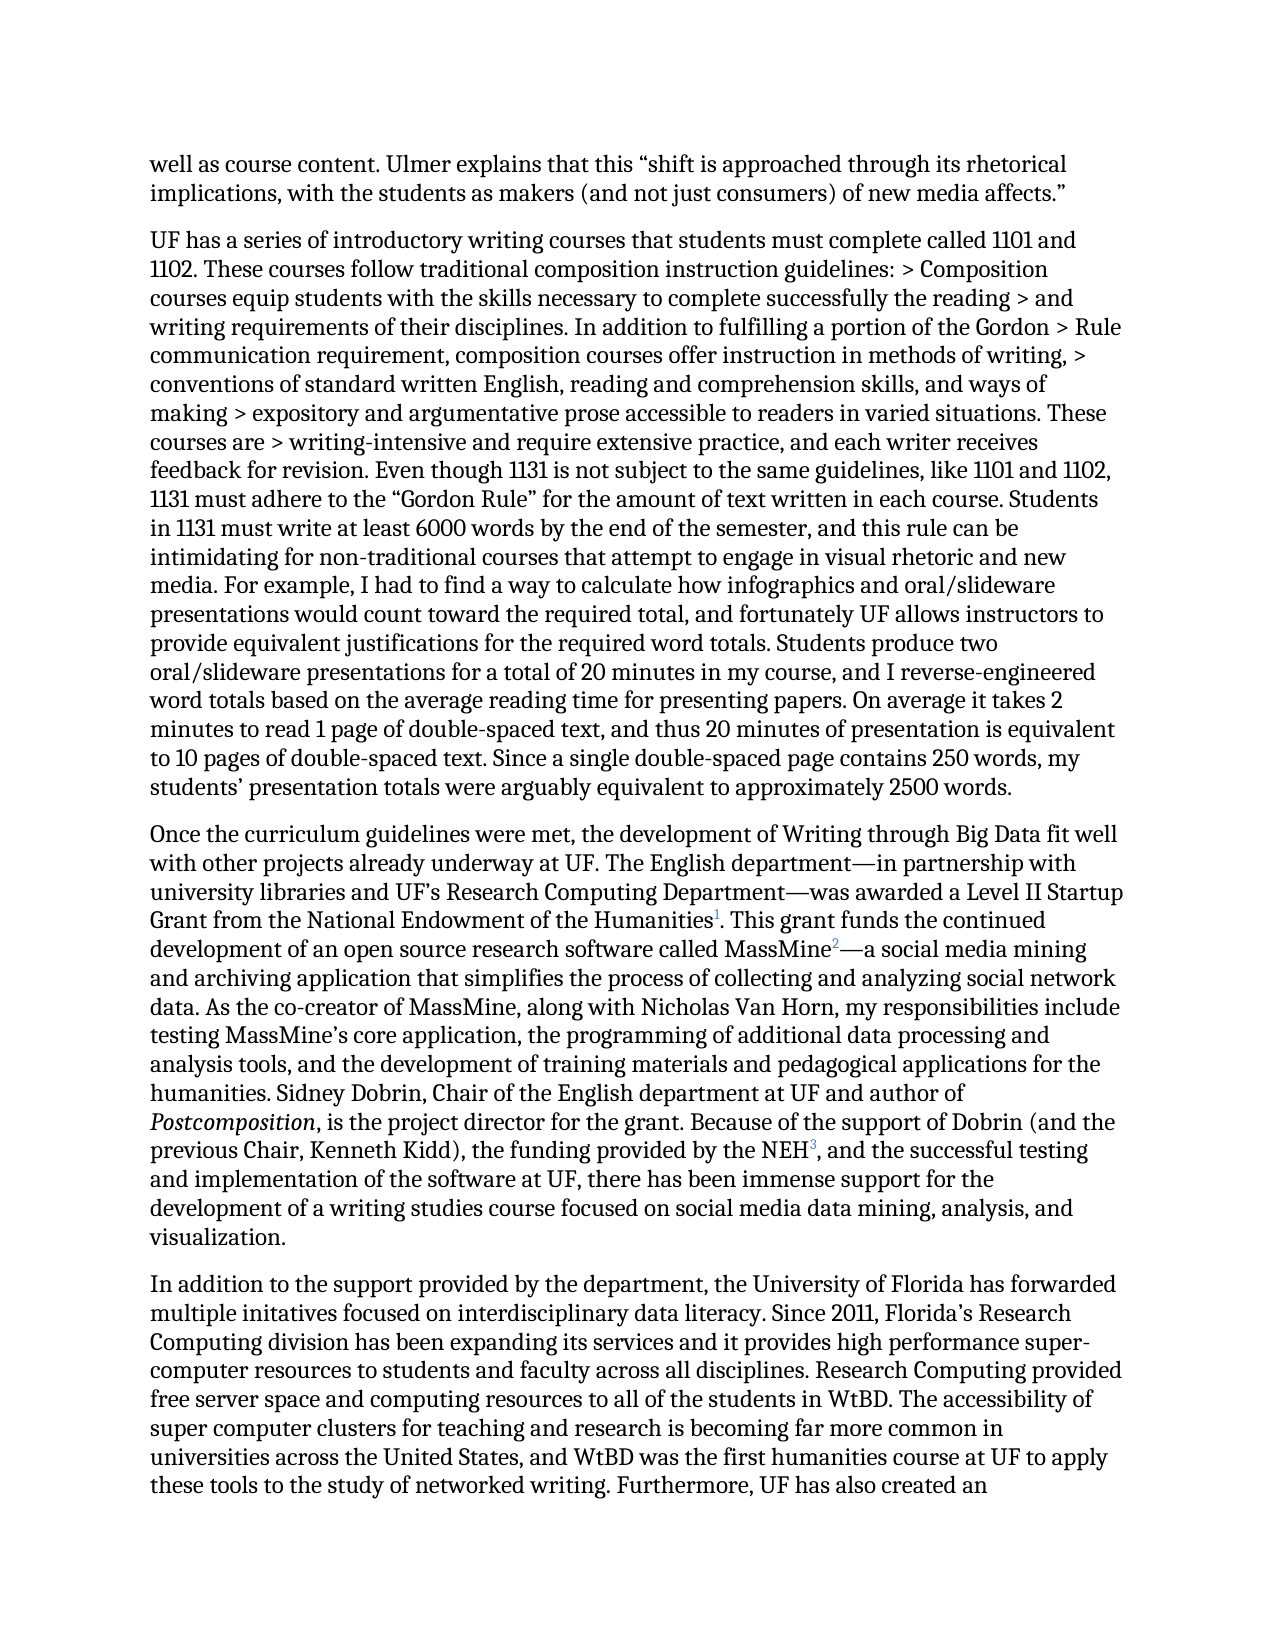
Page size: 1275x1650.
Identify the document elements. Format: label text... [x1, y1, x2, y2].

text UF has a series of introductory writing courses that students must complete called 1101 and 1102. These courses follow traditional composition instruction guidelines: > Composition courses equip students with the skills necessary to complete successfully the reading > and writing requirements of their disciplines. In addition to fulfilling a portion of the Gordon > Rule communication requirement, composition courses offer instruction in methods of writing, > conventions of standard written English, reading and comprehension skills, and ways of making > expository and argumentative prose accessible to readers in varied situations. These courses are > writing-intensive and require extensive practice, and each writer receives feedback for revision. Even though 1131 is not subject to the same guidelines, like 1101 and 1102, 1131 must adhere to the “Gordon Rule” for the amount of text written in each course. Students in 1131 must write at least 6000 words by the end of the semester, and this rule can be intimidating for non-traditional courses that attempt to engage in visual rhetoric and new media. For example, I had to find a way to calculate how infographics and oral/slideware presentations would count toward the required total, and fortunately UF allows instructors to provide equivalent justifications for the required word totals. Students produce two oral/slideware presentations for a total of 20 minutes in my course, and I reverse-engineered word totals based on the average reading time for presenting papers. On average it takes 2 minutes to read 1 page of double-spaced text, and thus 20 minutes of presentation is equivalent to 10 pages of double-spaced text. Since a single double-spaced page contains 250 words, my students’ presentation totals were arguably equivalent to approximately 2500 words. [150, 226, 1125, 801]
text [150, 150, 1125, 207]
text Once the curriculum guidelines were met, the development of Writing through Big Data fit well with other projects already underway at UF. The English department—in partnership with university libraries and UF’s Research Computing Department—was awarded a Level II Startup Grant from the National Endowment of the Humanities1. This grant funds the continued development of an open source research software called MassMine2—a social media mining and archiving application that simplifies the process of collecting and analyzing social network data. As the co-creator of MassMine, along with Nicholas Van Horn, my responsibilities include testing MassMine’s core application, the programming of additional data processing and analysis tools, and the development of training materials and pedagogical applications for the humanities. Sidney Dobrin, Chair of the English department at UF and author of Postcomposition, is the project director for the grant. Because of the support of Dobrin (and the previous Chair, Kenneth Kidd), the funding provided by the NEH3, and the successful testing and implementation of the software at UF, there has been immense support for the development of a writing studies course focused on social media data mining, analysis, and visualization. [150, 820, 1125, 1251]
